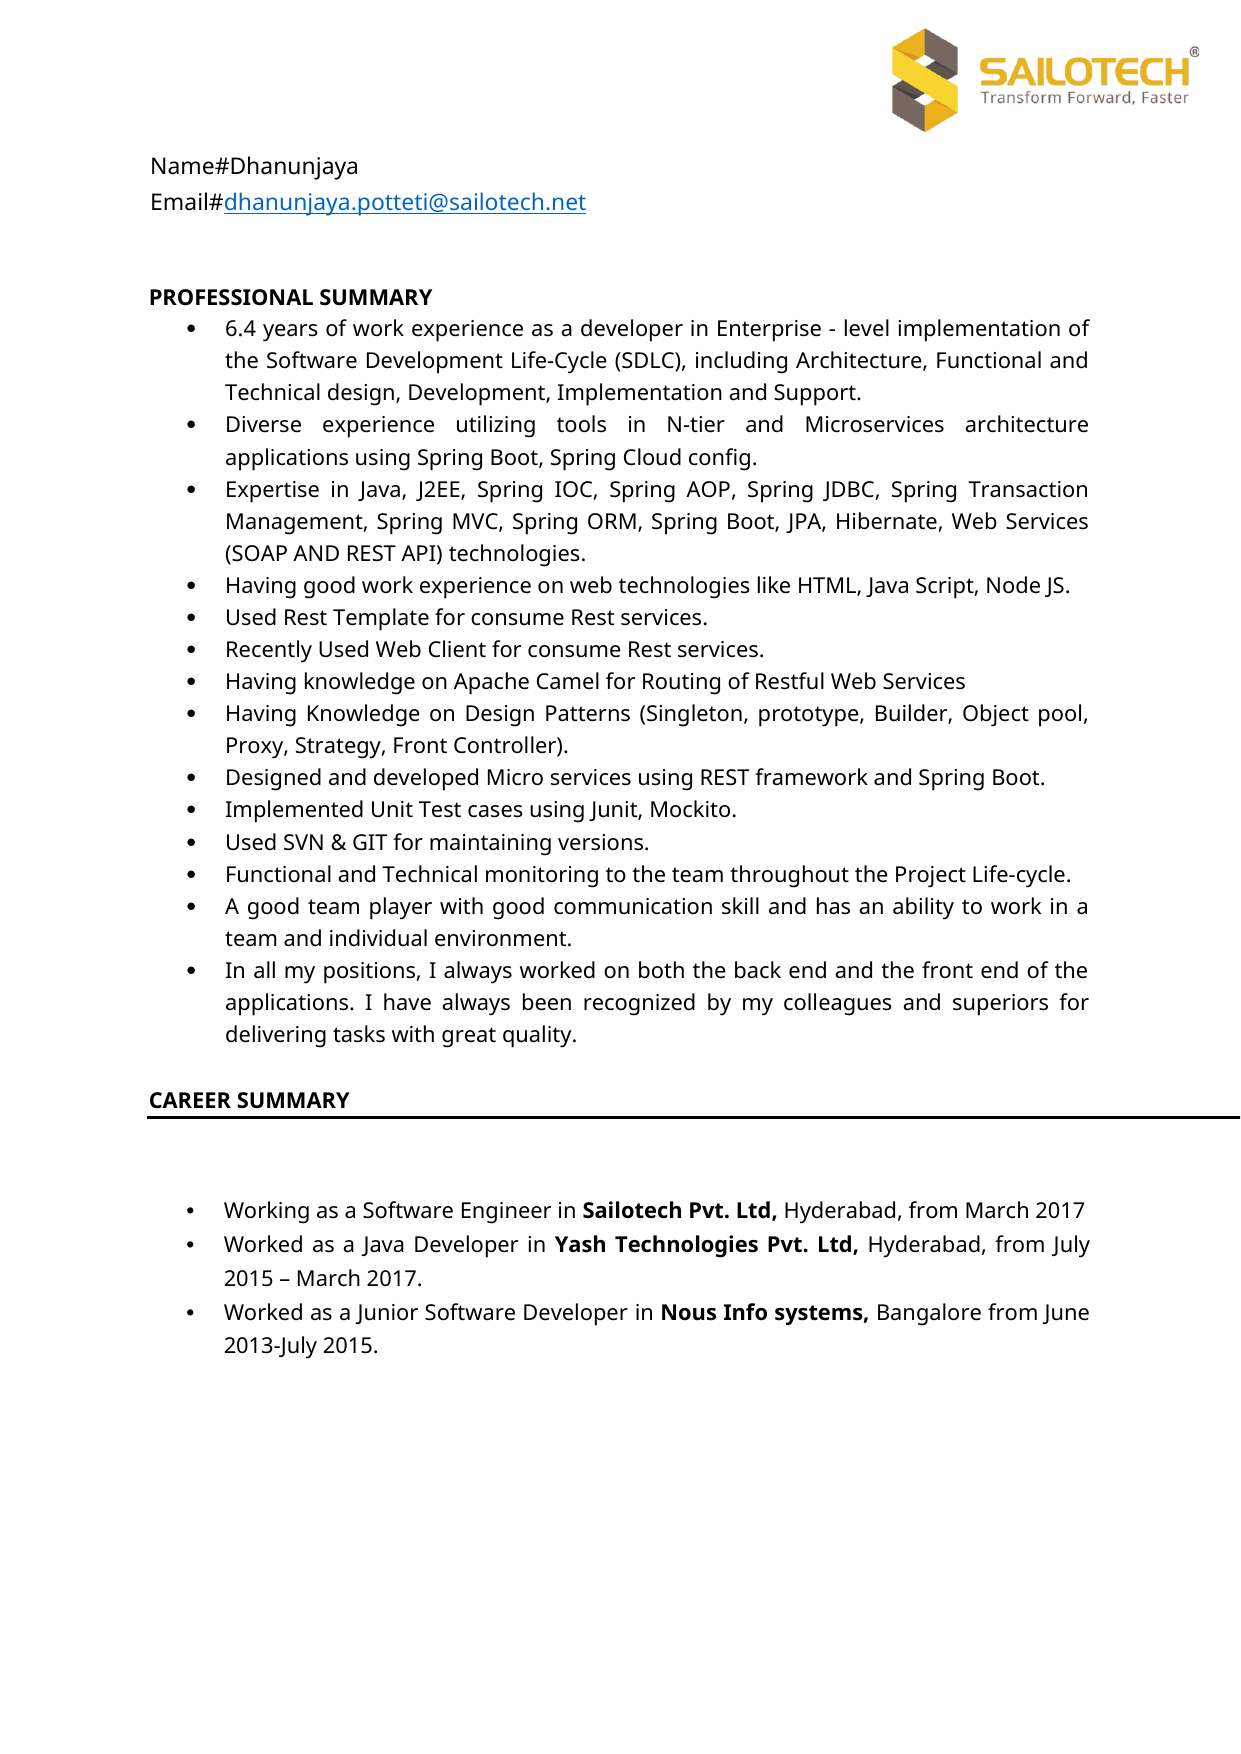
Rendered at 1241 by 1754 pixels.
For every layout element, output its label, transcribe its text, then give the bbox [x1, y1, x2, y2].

text Email#dhanunjaya.potteti@sailotech.net [150, 186, 1090, 217]
list Having knowledge on Apache Camel for Routing of Restful Web Services [187, 666, 1090, 696]
list Worked as a Junior Software Developer in Nous Info systems, Bangalore from June 2013-July 2015. [186, 1297, 1090, 1360]
list 6.4 years of work experience as a developer in Enterprise - level implementation of the Software Development Life-Cycle (SDLC), including Architecture, Functional and Technical design, Development, Implementation and Support. [187, 313, 1090, 407]
list Designed and developed Micro services using REST framework and Spring Boot. [187, 762, 1090, 792]
list A good team player with good communication skill and has an ability to work in a team and individual environment. [187, 891, 1090, 953]
list Recently Used Web Client for consume Rest services. [187, 634, 1090, 664]
list Functional and Technical monitoring to the team throughout the Project Life-cycle. [187, 859, 1090, 888]
text CAREER SUMMARY [148, 1085, 1090, 1115]
picture [892, 28, 1200, 132]
list Used Rest Template for consume Rest services. [187, 602, 1090, 632]
list Having good work experience on web technologies like HTML, Java Script, Node JS. [187, 570, 1090, 600]
list Having Knowledge on Design Patterns (Singleton, prototype, Builder, Object pool, Proxy, Strategy, Front Controller). [187, 698, 1090, 760]
list Implemented Unit Test cases using Junit, Mockito. [187, 794, 1090, 824]
text Name#Dhanunjaya [150, 150, 1090, 181]
list In all my positions, I always worked on both the back end and the front end of the applications. I have always been recognized by my colleagues and superiors for delivering tasks with great quality. [187, 955, 1090, 1049]
list Working as a Software Engineer in Sailotech Pvt. Ltd, Hyderabad, from March 2017 [186, 1195, 1090, 1224]
list Worked as a Java Developer in Yash Technologies Pvt. Ltd, Hyderabad, from July 2015 – March 2017. [186, 1229, 1090, 1292]
list Diverse experience utilizing tools in N-tier and Microservices architecture applications using Spring Boot, Spring Cloud config. [187, 409, 1090, 471]
list Used SVN & GIT for maintaining versions. [187, 827, 1090, 856]
list Expertise in Java, J2EE, Spring IOC, Spring AOP, Spring JDBC, Spring Transaction Management, Spring MVC, Spring ORM, Spring Boot, JPA, Hibernate, Web Services (SOAP AND REST API) technologies. [187, 474, 1090, 568]
text PROFESSIONAL SUMMARY [148, 282, 1090, 312]
